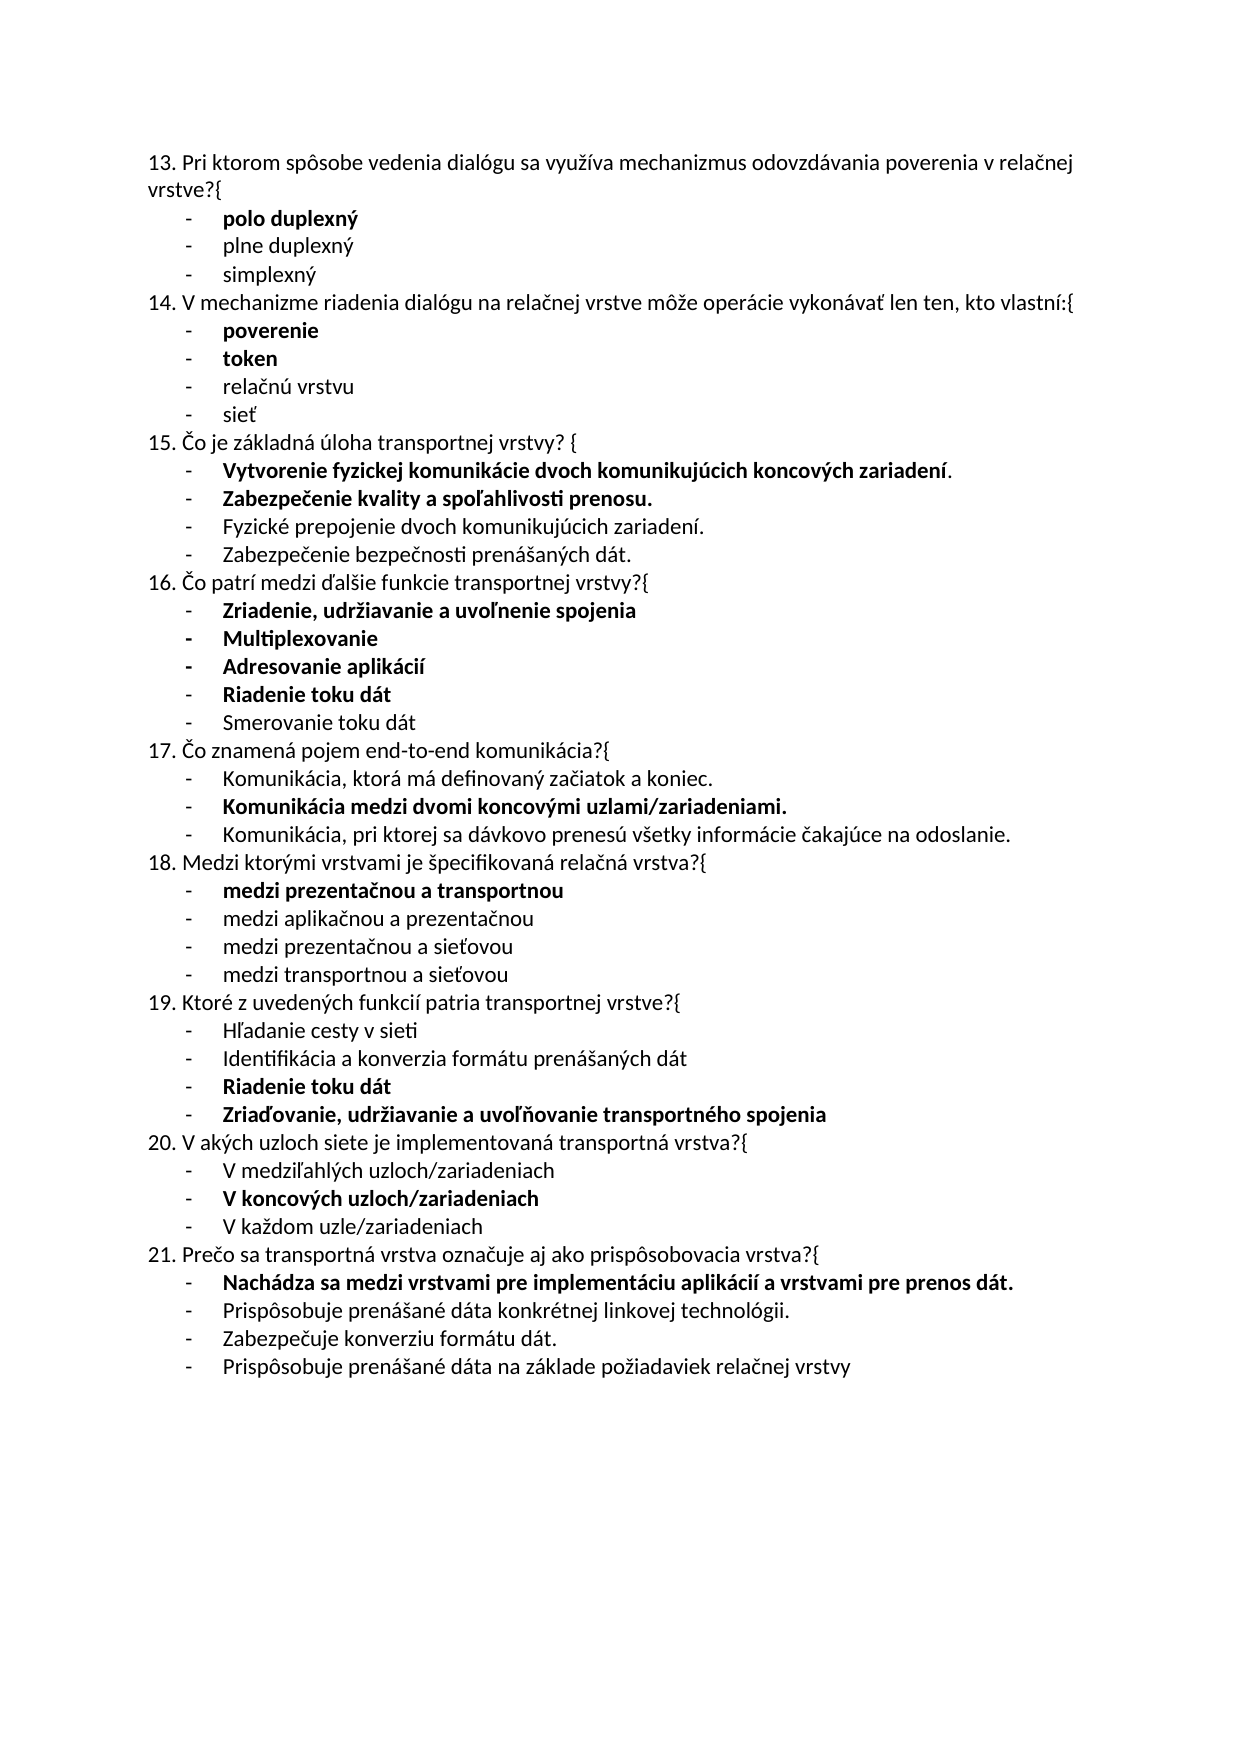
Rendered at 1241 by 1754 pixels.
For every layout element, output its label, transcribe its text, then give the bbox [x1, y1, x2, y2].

list medzi prezentačnou a sieťovou [185, 932, 1093, 960]
list token [185, 344, 1093, 372]
list polo duplexný [185, 204, 1093, 232]
text 17. Čo znamená pojem end-to-end komunikácia?{ [148, 736, 1093, 764]
list Nachádza sa medzi vrstvami pre implementáciu aplikácií a vrstvami pre prenos dát. [185, 1268, 1093, 1296]
list Prispôsobuje prenášané dáta konkrétnej linkovej technológii. [185, 1296, 1093, 1324]
list Riadenie toku dát [185, 1072, 1093, 1100]
list sieť [185, 400, 1093, 428]
list medzi prezentačnou a transportnou [185, 876, 1093, 904]
text 21. Prečo sa transportná vrstva označuje aj ako prispôsobovacia vrstva?{ [148, 1240, 1093, 1268]
text 14. V mechanizme riadenia dialógu na relačnej vrstve môže operácie vykonávať len ten, kto vlastní:{ [148, 288, 1093, 316]
list V medziľahlých uzloch/zariadeniach [185, 1156, 1093, 1184]
list Komunikácia medzi dvomi koncovými uzlami/zariadeniami. [185, 792, 1093, 820]
list relačnú vrstvu [185, 372, 1093, 400]
text 15. Čo je základná úloha transportnej vrstvy? { [148, 428, 1093, 456]
list Vytvorenie fyzickej komunikácie dvoch komunikujúcich koncových zariadení. [185, 456, 1093, 484]
list Adresovanie aplikácií [185, 652, 1093, 680]
list Zriadenie, udržiavanie a uvoľnenie spojenia [185, 596, 1093, 624]
list Zabezpečuje konverziu formátu dát. [185, 1324, 1093, 1352]
list simplexný [185, 260, 1093, 288]
list Fyzické prepojenie dvoch komunikujúcich zariadení. [185, 512, 1093, 540]
text 13. Pri ktorom spôsobe vedenia dialógu sa využíva mechanizmus odovzdávania poverenia v relačnej vrstve?{ [148, 148, 1093, 204]
list Komunikácia, ktorá má definovaný začiatok a koniec. [185, 764, 1093, 792]
text 16. Čo patrí medzi ďalšie funkcie transportnej vrstvy?{ [148, 568, 1093, 596]
text 18. Medzi ktorými vrstvami je špecifikovaná relačná vrstva?{ [148, 848, 1093, 876]
list Hľadanie cesty v sieti [185, 1016, 1093, 1044]
text 20. V akých uzloch siete je implementovaná transportná vrstva?{ [148, 1128, 1093, 1156]
list V každom uzle/zariadeniach [185, 1212, 1093, 1240]
list medzi aplikačnou a prezentačnou [185, 904, 1093, 932]
list medzi transportnou a sieťovou [185, 960, 1093, 988]
list Komunikácia, pri ktorej sa dávkovo prenesú všetky informácie čakajúce na odoslanie. [185, 820, 1093, 848]
list Identifikácia a konverzia formátu prenášaných dát [185, 1044, 1093, 1072]
list V koncových uzloch/zariadeniach [185, 1184, 1093, 1212]
list Zabezpečenie kvality a spoľahlivosti prenosu. [185, 484, 1093, 512]
list poverenie [185, 316, 1093, 344]
list Zriaďovanie, udržiavanie a uvoľňovanie transportného spojenia [185, 1100, 1093, 1128]
list Zabezpečenie bezpečnosti prenášaných dát. [185, 540, 1093, 568]
list Prispôsobuje prenášané dáta na základe požiadaviek relačnej vrstvy [185, 1352, 1093, 1381]
list Riadenie toku dát [185, 680, 1093, 708]
list plne duplexný [185, 232, 1093, 260]
text 19. Ktoré z uvedených funkcií patria transportnej vrstve?{ [148, 988, 1093, 1016]
list Multiplexovanie [185, 624, 1093, 652]
list Smerovanie toku dát [185, 708, 1093, 736]
